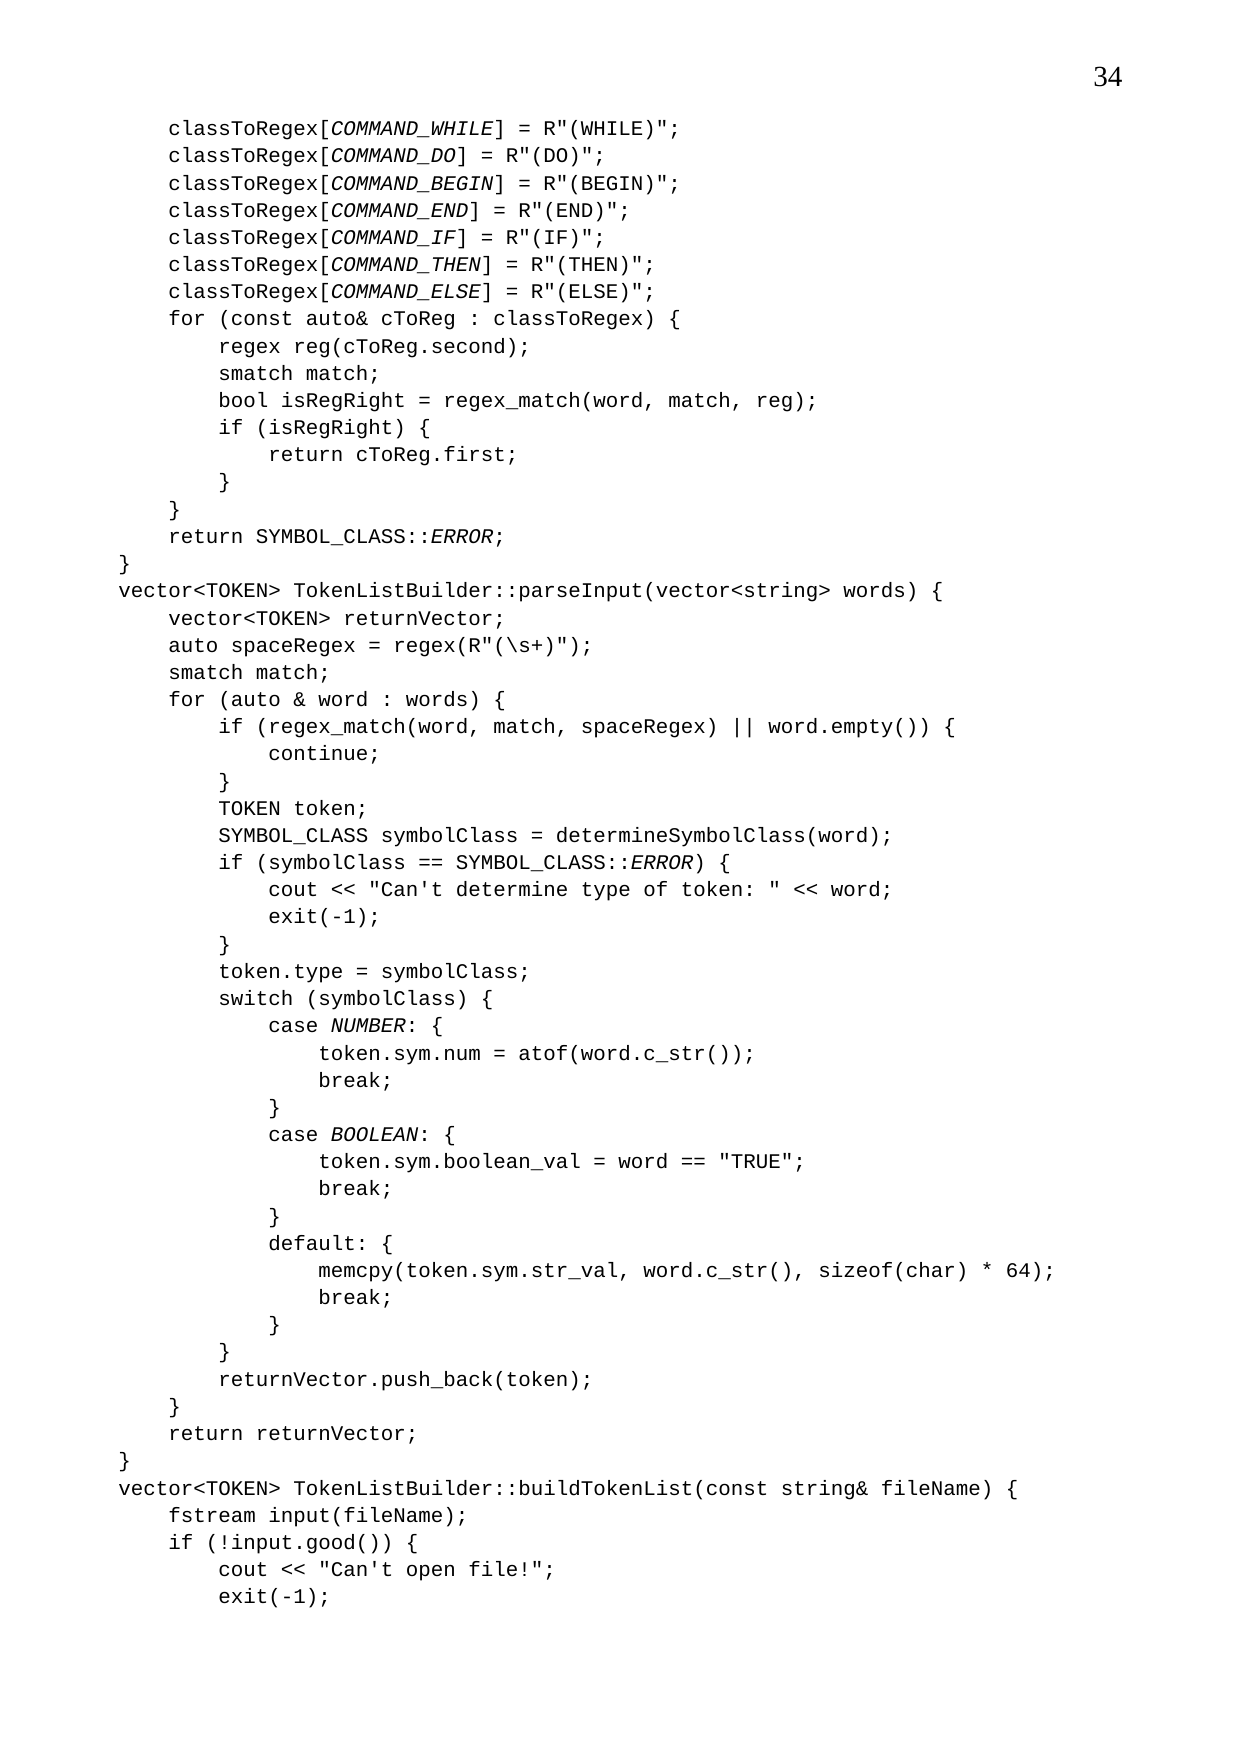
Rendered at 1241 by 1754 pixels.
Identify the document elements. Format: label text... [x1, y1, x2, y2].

text break; [118, 1178, 1122, 1202]
text } [118, 934, 1122, 957]
text bool isRegRight = regex_match(word, match, reg); [118, 390, 1122, 414]
text token.sym.num = atof(word.c_str()); [118, 1042, 1122, 1066]
text token.sym.boolean_val = word == "TRUE"; [118, 1151, 1122, 1175]
text } [118, 1342, 1122, 1365]
text return SYMBOL_CLASS::ERROR; [118, 526, 1122, 549]
text classToRegex[COMMAND_BEGIN] = R"(BEGIN)"; [118, 172, 1122, 196]
text if (symbolClass == SYMBOL_CLASS::ERROR) { [118, 852, 1122, 876]
text classToRegex[COMMAND_THEN] = R"(THEN)"; [118, 254, 1122, 278]
text vector<TOKEN> TokenListBuilder::parseInput(vector<string> words) { [118, 580, 1122, 604]
text classToRegex[COMMAND_END] = R"(END)"; [118, 200, 1122, 223]
text break; [118, 1287, 1122, 1311]
text if (!input.good()) { [118, 1532, 1122, 1556]
text if (isRegRight) { [118, 417, 1122, 441]
text case NUMBER: { [118, 1015, 1122, 1039]
text classToRegex[COMMAND_WHILE] = R"(WHILE)"; [118, 118, 1122, 142]
text classToRegex[COMMAND_DO] = R"(DO)"; [118, 145, 1122, 169]
text cout << "Can't determine type of token: " << word; [118, 879, 1122, 903]
text } [118, 1206, 1122, 1229]
text exit(-1); [118, 1586, 1122, 1610]
text } [118, 1396, 1122, 1419]
text } [118, 771, 1122, 794]
text case BOOLEAN: { [118, 1124, 1122, 1148]
text for (auto & word : words) { [118, 689, 1122, 713]
text smatch match; [118, 363, 1122, 386]
text returnVector.push_back(token); [118, 1369, 1122, 1392]
text for (const auto& cToReg : classToRegex) { [118, 308, 1122, 332]
text SYMBOL_CLASS symbolClass = determineSymbolClass(word); [118, 825, 1122, 849]
text token.type = symbolClass; [118, 961, 1122, 984]
text vector<TOKEN> returnVector; [118, 607, 1122, 631]
text break; [118, 1070, 1122, 1093]
text vector<TOKEN> TokenListBuilder::buildTokenList(const string& fileName) { [118, 1477, 1122, 1501]
text } [118, 1450, 1122, 1474]
text regex reg(cToReg.second); [118, 336, 1122, 359]
text if (regex_match(word, match, spaceRegex) || word.empty()) { [118, 716, 1122, 740]
text smatch match; [118, 662, 1122, 686]
text TOKEN token; [118, 798, 1122, 821]
text return returnVector; [118, 1423, 1122, 1447]
text cout << "Can't open file!"; [118, 1559, 1122, 1583]
text } [118, 1314, 1122, 1338]
text default: { [118, 1233, 1122, 1256]
text } [118, 1097, 1122, 1121]
text classToRegex[COMMAND_IF] = R"(IF)"; [118, 227, 1122, 251]
text } [118, 472, 1122, 495]
text switch (symbolClass) { [118, 988, 1122, 1012]
text auto spaceRegex = regex(R"(\s+)"); [118, 635, 1122, 658]
text } [118, 499, 1122, 522]
text } [118, 553, 1122, 577]
text classToRegex[COMMAND_ELSE] = R"(ELSE)"; [118, 281, 1122, 305]
text memcpy(token.sym.str_val, word.c_str(), sizeof(char) * 64); [118, 1260, 1122, 1284]
text exit(-1); [118, 907, 1122, 930]
text return cToReg.first; [118, 444, 1122, 468]
text continue; [118, 743, 1122, 767]
text fstream input(fileName); [118, 1505, 1122, 1528]
